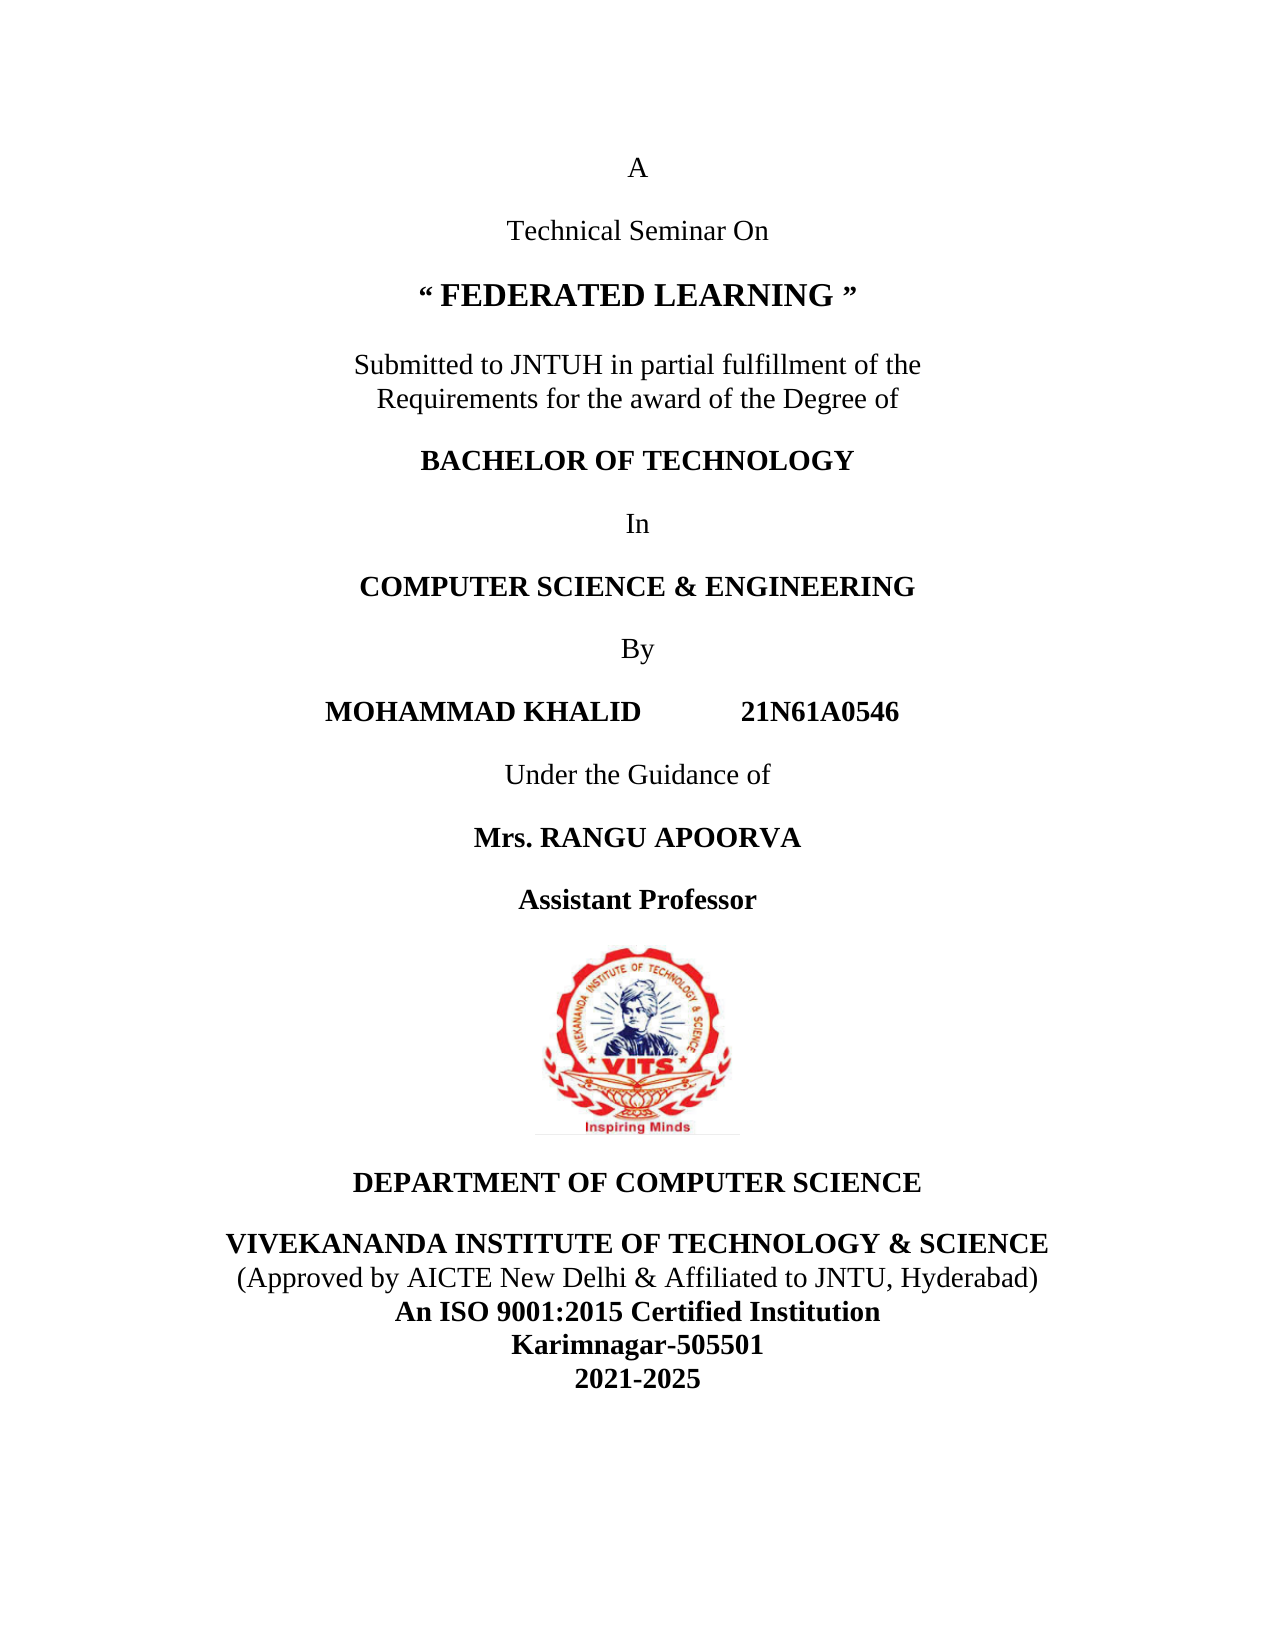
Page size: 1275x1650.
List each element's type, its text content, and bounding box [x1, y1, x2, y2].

text By [150, 632, 1125, 665]
text Assistant Professor [150, 882, 1125, 916]
text Submitted to JNTUH in partial fulfillment of the [150, 347, 1125, 381]
text “ FEDERATED LEARNING ” [150, 275, 1125, 314]
text Mrs. RANGU APOORVA [150, 820, 1125, 853]
text BACHELOR OF TECHNOLOGY [150, 443, 1125, 477]
text Requirements for the award of the Degree of [150, 381, 1125, 414]
picture [535, 945, 740, 1136]
text In [150, 506, 1125, 540]
text Technical Seminar On [150, 213, 1125, 246]
text MOHAMMAD KHALID 21N61A0546 [150, 694, 1125, 728]
text DEPARTMENT OF COMPUTER SCIENCE [150, 1165, 1125, 1198]
text Karimnagar-505501 [150, 1327, 1125, 1361]
text COMPUTER SCIENCE & ENGINEERING [150, 569, 1125, 602]
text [150, 1227, 1125, 1260]
text Under the Guidance of [150, 757, 1125, 791]
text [150, 1260, 1125, 1294]
text A [150, 150, 1125, 183]
text An ISO 9001:2015 Certified Institution [150, 1294, 1125, 1327]
text 2021-2025 [150, 1361, 1125, 1394]
